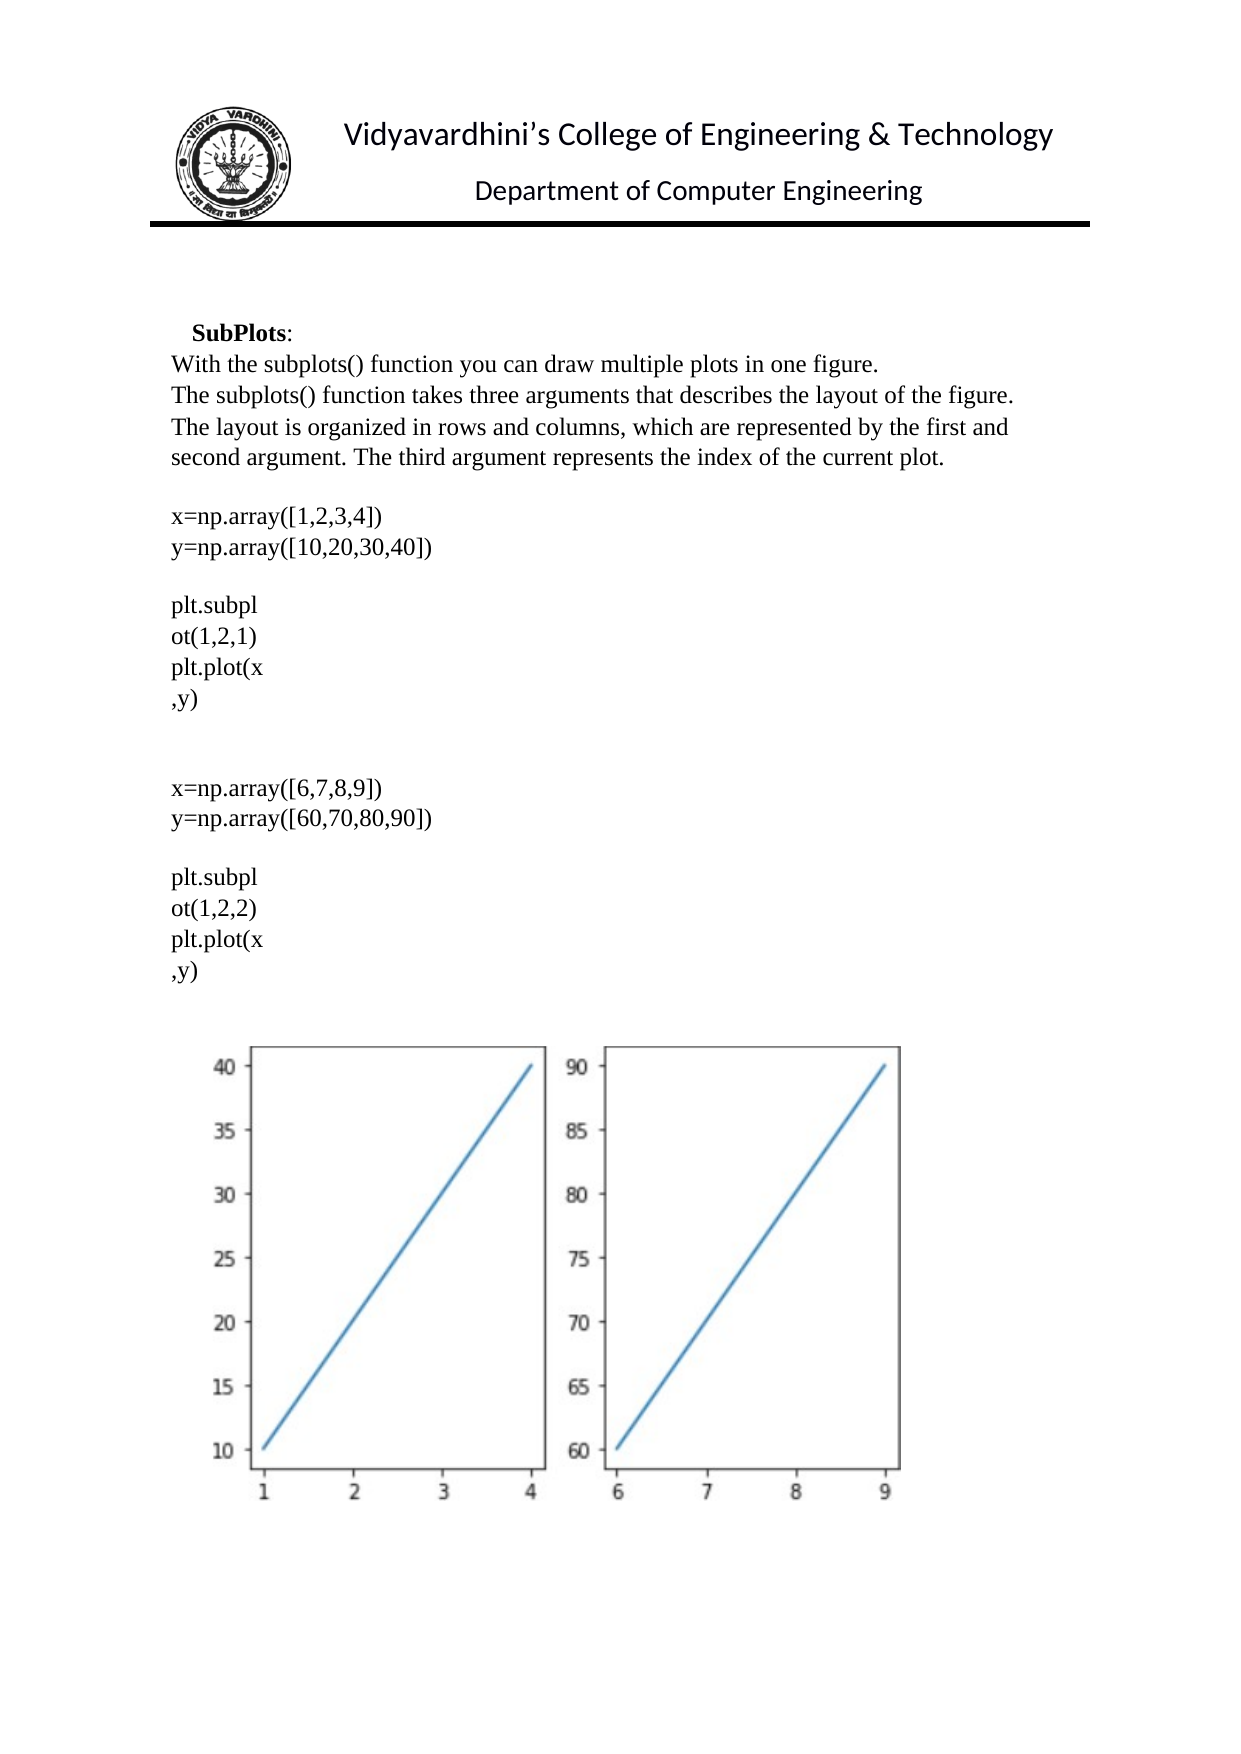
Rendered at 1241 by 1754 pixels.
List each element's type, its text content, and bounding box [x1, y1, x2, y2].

subtitle SubPlots: [171, 318, 1090, 347]
picture [173, 106, 292, 221]
text plt.subplot(1,2,2) plt.plot(x,y) [171, 862, 269, 983]
text x=np.array([6,7,8,9]) [171, 773, 1090, 801]
text y=np.array([10,20,30,40]) [171, 532, 1090, 561]
text With the subplots() function you can draw multiple plots in one figure. [171, 349, 1090, 378]
text The layout is organized in rows and columns, which are represented by the first and second argument. The third argument represents the index of the current plot. [171, 412, 1066, 471]
text The subplots() function takes three arguments that describes the layout of the figure. [171, 381, 1090, 409]
text plt.subplot(1,2,1) plt.plot(x,y) [171, 590, 269, 712]
picture [212, 1046, 901, 1501]
text x=np.array([1,2,3,4]) [171, 501, 1090, 530]
text y=np.array([60,70,80,90]) [171, 803, 1090, 832]
